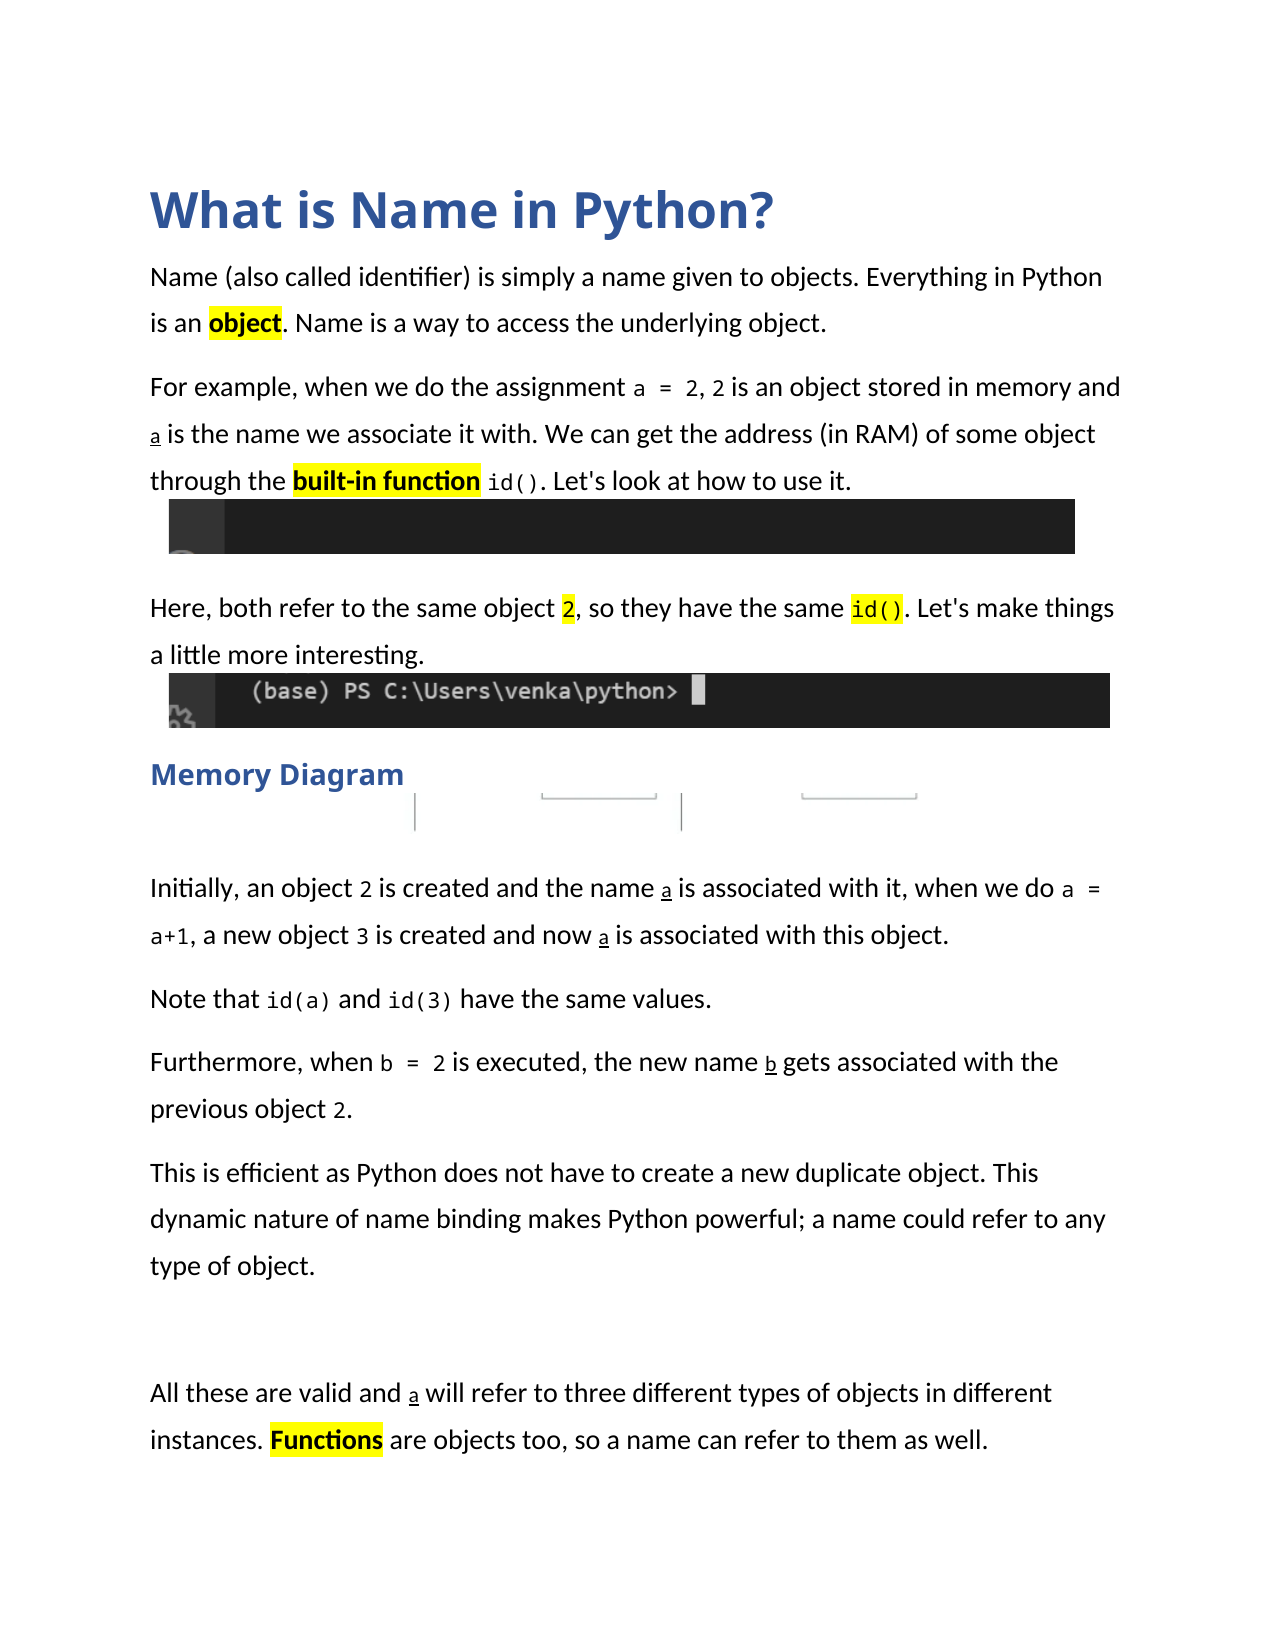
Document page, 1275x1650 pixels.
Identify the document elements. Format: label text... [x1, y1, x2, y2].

text Name (also called identifier) is simply a name given to objects. Everything in Python is an object. Name is a way to access the underlying object. [150, 248, 1125, 342]
subtitle What is Name in Python? [150, 175, 1125, 243]
text Initially, an object 2 is created and the name a is associated with it, when we do a = a+1, a new object 3 is created and now a is associated with this object. [150, 860, 1125, 954]
text Here, both refer to the same object 2, so they have the same id(). Let's make things a little more interesting. [150, 580, 1125, 673]
text This is efficient as Python does not have to create a new duplicate object. This dynamic nature of name binding makes Python powerful; a name could refer to any type of object. [150, 1144, 1125, 1285]
text All these are valid and a will refer to three different types of objects in different instances. Functions are objects too, so a name can refer to them as well. [150, 1365, 1125, 1459]
text Note that id(a) and id(3) have the same values. [150, 971, 1125, 1017]
subtitle Memory Diagram [150, 754, 1125, 793]
text Furthermore, when b = 2 is executed, the new name b gets associated with the previous object 2. [150, 1034, 1125, 1128]
text For example, when we do the assignment a = 2, 2 is an object stored in memory and a is the name we associate it with. We can get the address (in RAM) of some object through the built-in function id(). Let's look at how to use it. [150, 359, 1125, 499]
